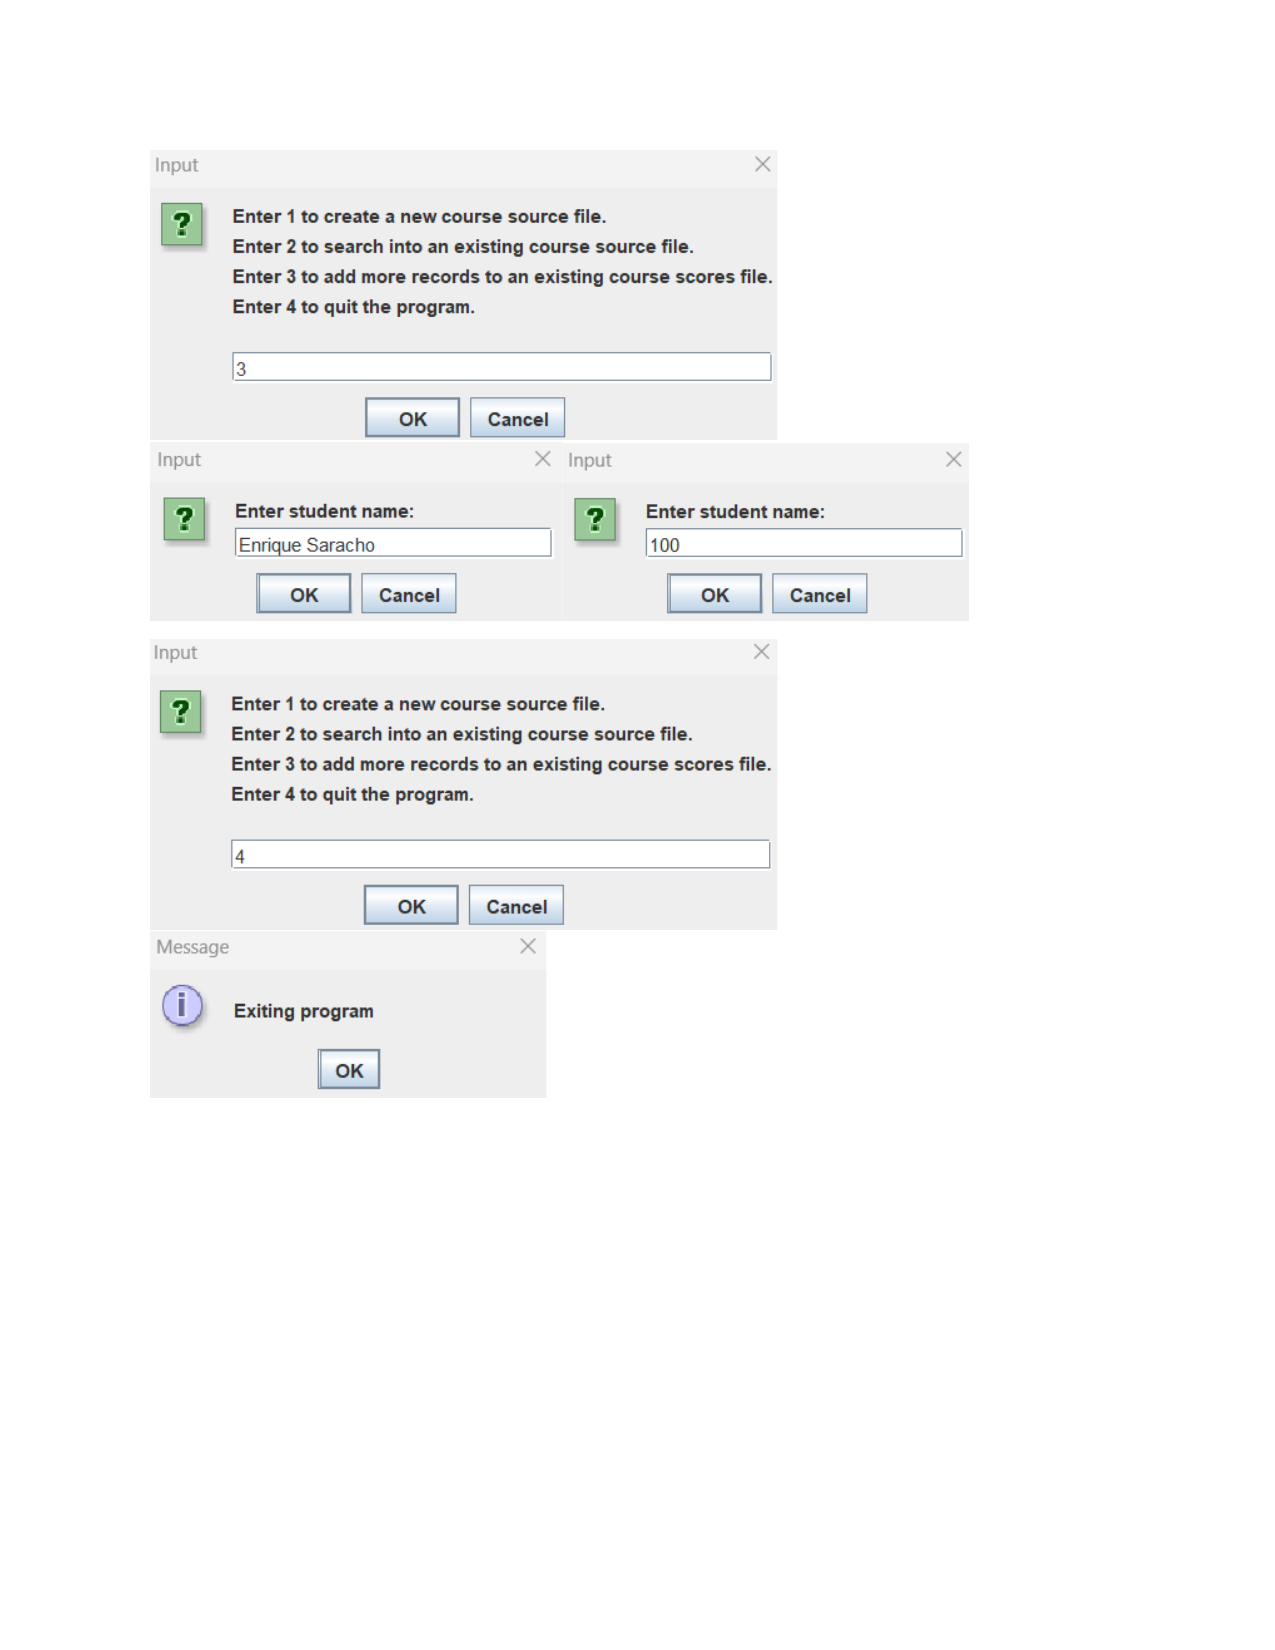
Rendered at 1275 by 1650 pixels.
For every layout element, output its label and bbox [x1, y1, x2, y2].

picture [150, 442, 969, 621]
picture [150, 931, 547, 1098]
picture [150, 150, 778, 440]
picture [150, 639, 778, 930]
